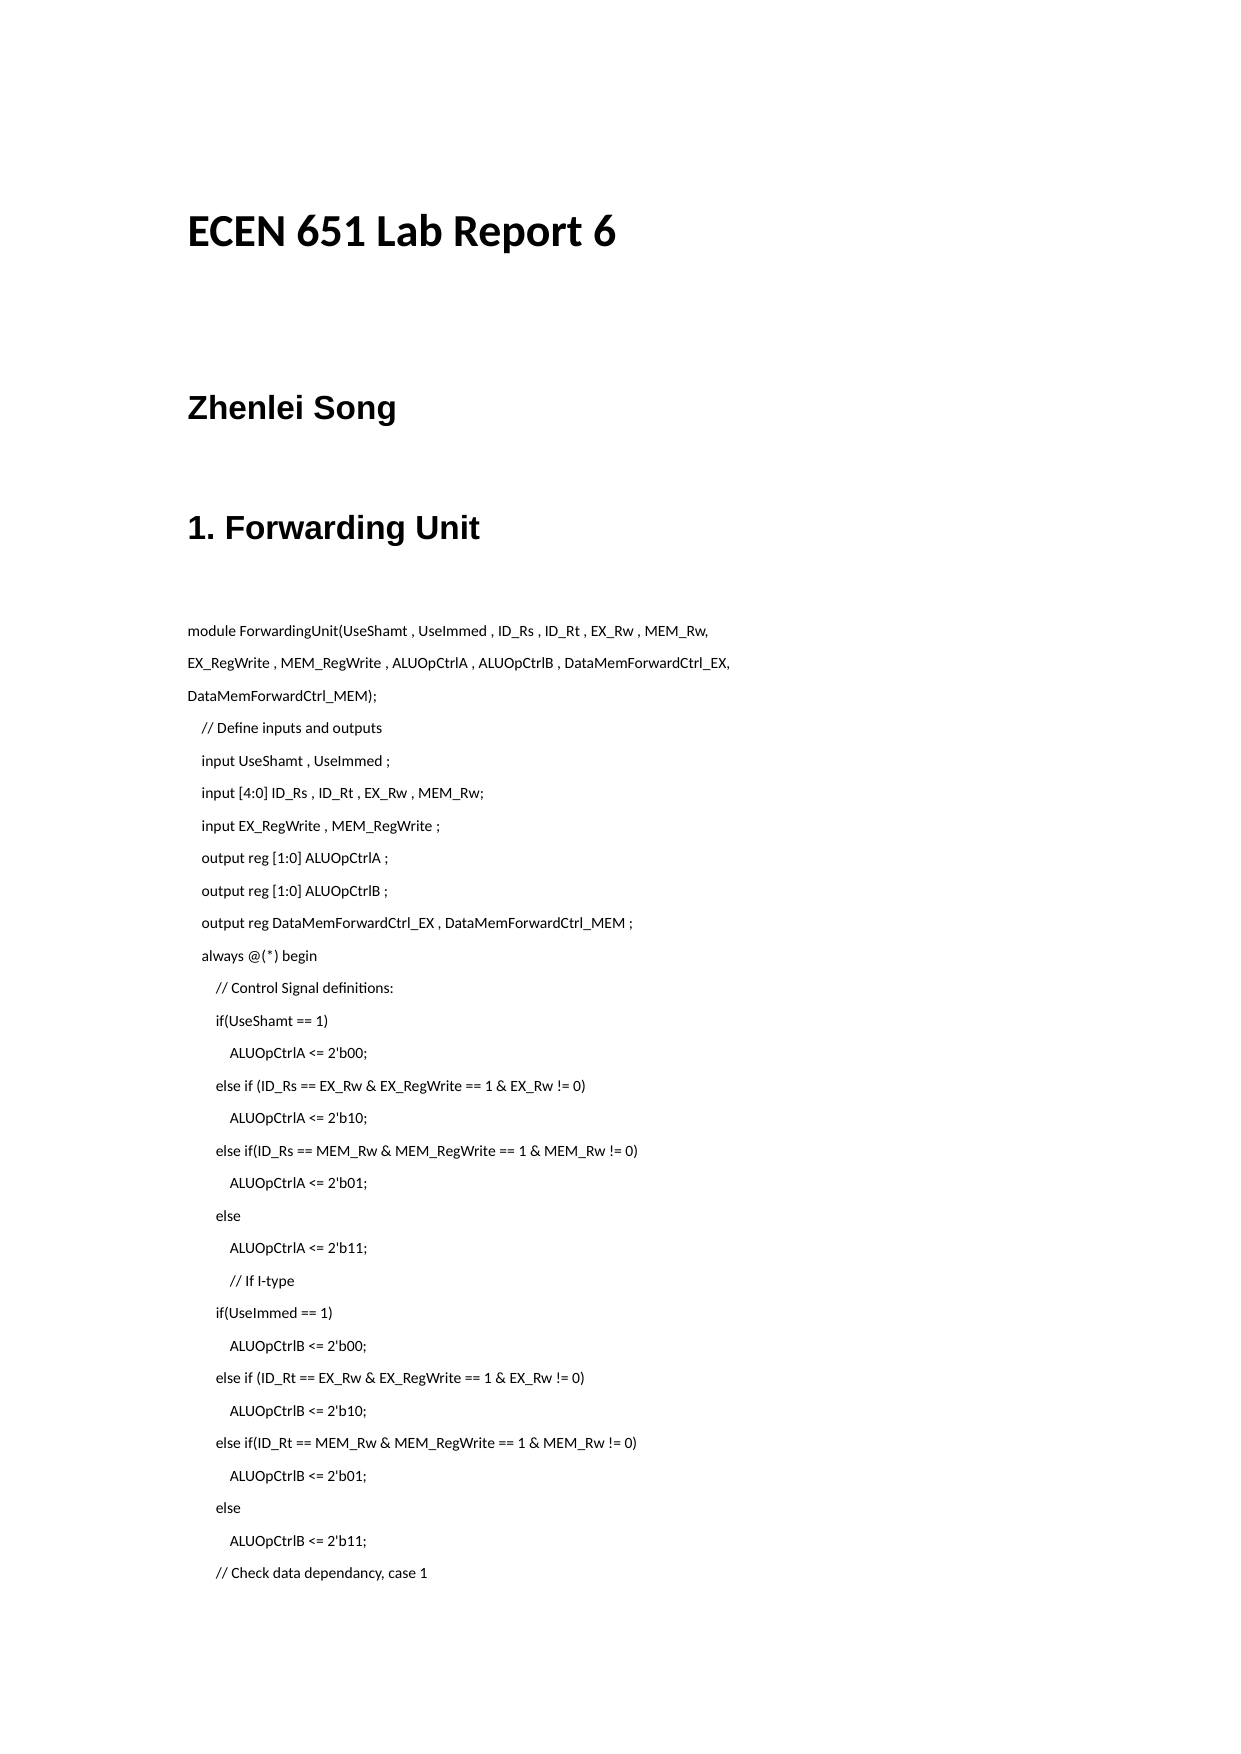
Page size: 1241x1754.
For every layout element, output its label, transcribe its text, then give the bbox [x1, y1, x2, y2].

text else if(ID_Rt == MEM_Rw & MEM_RegWrite == 1 & MEM_Rw != 0) [187, 1427, 1053, 1459]
subtitle ECEN 651 Lab Report 6 [187, 197, 1053, 262]
subtitle Forwarding Unit [187, 495, 1053, 560]
text ALUOpCtrlB <= 2'b11; [187, 1524, 1053, 1557]
text else [187, 1199, 1053, 1232]
text if(UseImmed == 1) [187, 1297, 1053, 1329]
text ALUOpCtrlB <= 2'b00; [187, 1329, 1053, 1362]
text input UseShamt , UseImmed ; [187, 744, 1053, 777]
text ALUOpCtrlA <= 2'b10; [187, 1102, 1053, 1134]
text // Control Signal definitions: [187, 972, 1053, 1004]
text input EX_RegWrite , MEM_RegWrite ; [187, 809, 1053, 842]
subtitle Zhenlei Song [187, 375, 1053, 440]
text else if (ID_Rs == EX_Rw & EX_RegWrite == 1 & EX_Rw != 0) [187, 1069, 1053, 1102]
text ALUOpCtrlB <= 2'b10; [187, 1394, 1053, 1427]
text else [187, 1492, 1053, 1524]
text DataMemForwardCtrl_MEM); [187, 679, 1053, 712]
text // If I-type [187, 1264, 1053, 1297]
text output reg [1:0] ALUOpCtrlB ; [187, 874, 1053, 907]
text module ForwardingUnit(UseShamt , UseImmed , ID_Rs , ID_Rt , EX_Rw , MEM_Rw, [187, 614, 1053, 647]
text // Define inputs and outputs [187, 712, 1053, 744]
text ALUOpCtrlA <= 2'b01; [187, 1167, 1053, 1199]
text always @(*) begin [187, 939, 1053, 972]
text if(UseShamt == 1) [187, 1004, 1053, 1037]
text output reg [1:0] ALUOpCtrlA ; [187, 842, 1053, 874]
text ALUOpCtrlA <= 2'b00; [187, 1037, 1053, 1069]
text output reg DataMemForwardCtrl_EX , DataMemForwardCtrl_MEM ; [187, 907, 1053, 939]
text EX_RegWrite , MEM_RegWrite , ALUOpCtrlA , ALUOpCtrlB , DataMemForwardCtrl_EX, [187, 647, 1053, 679]
text input [4:0] ID_Rs , ID_Rt , EX_Rw , MEM_Rw; [187, 777, 1053, 809]
text else if(ID_Rs == MEM_Rw & MEM_RegWrite == 1 & MEM_Rw != 0) [187, 1134, 1053, 1167]
text else if (ID_Rt == EX_Rw & EX_RegWrite == 1 & EX_Rw != 0) [187, 1362, 1053, 1394]
text ALUOpCtrlB <= 2'b01; [187, 1459, 1053, 1492]
text ALUOpCtrlA <= 2'b11; [187, 1232, 1053, 1264]
text // Check data dependancy, case 1 [187, 1557, 1053, 1589]
